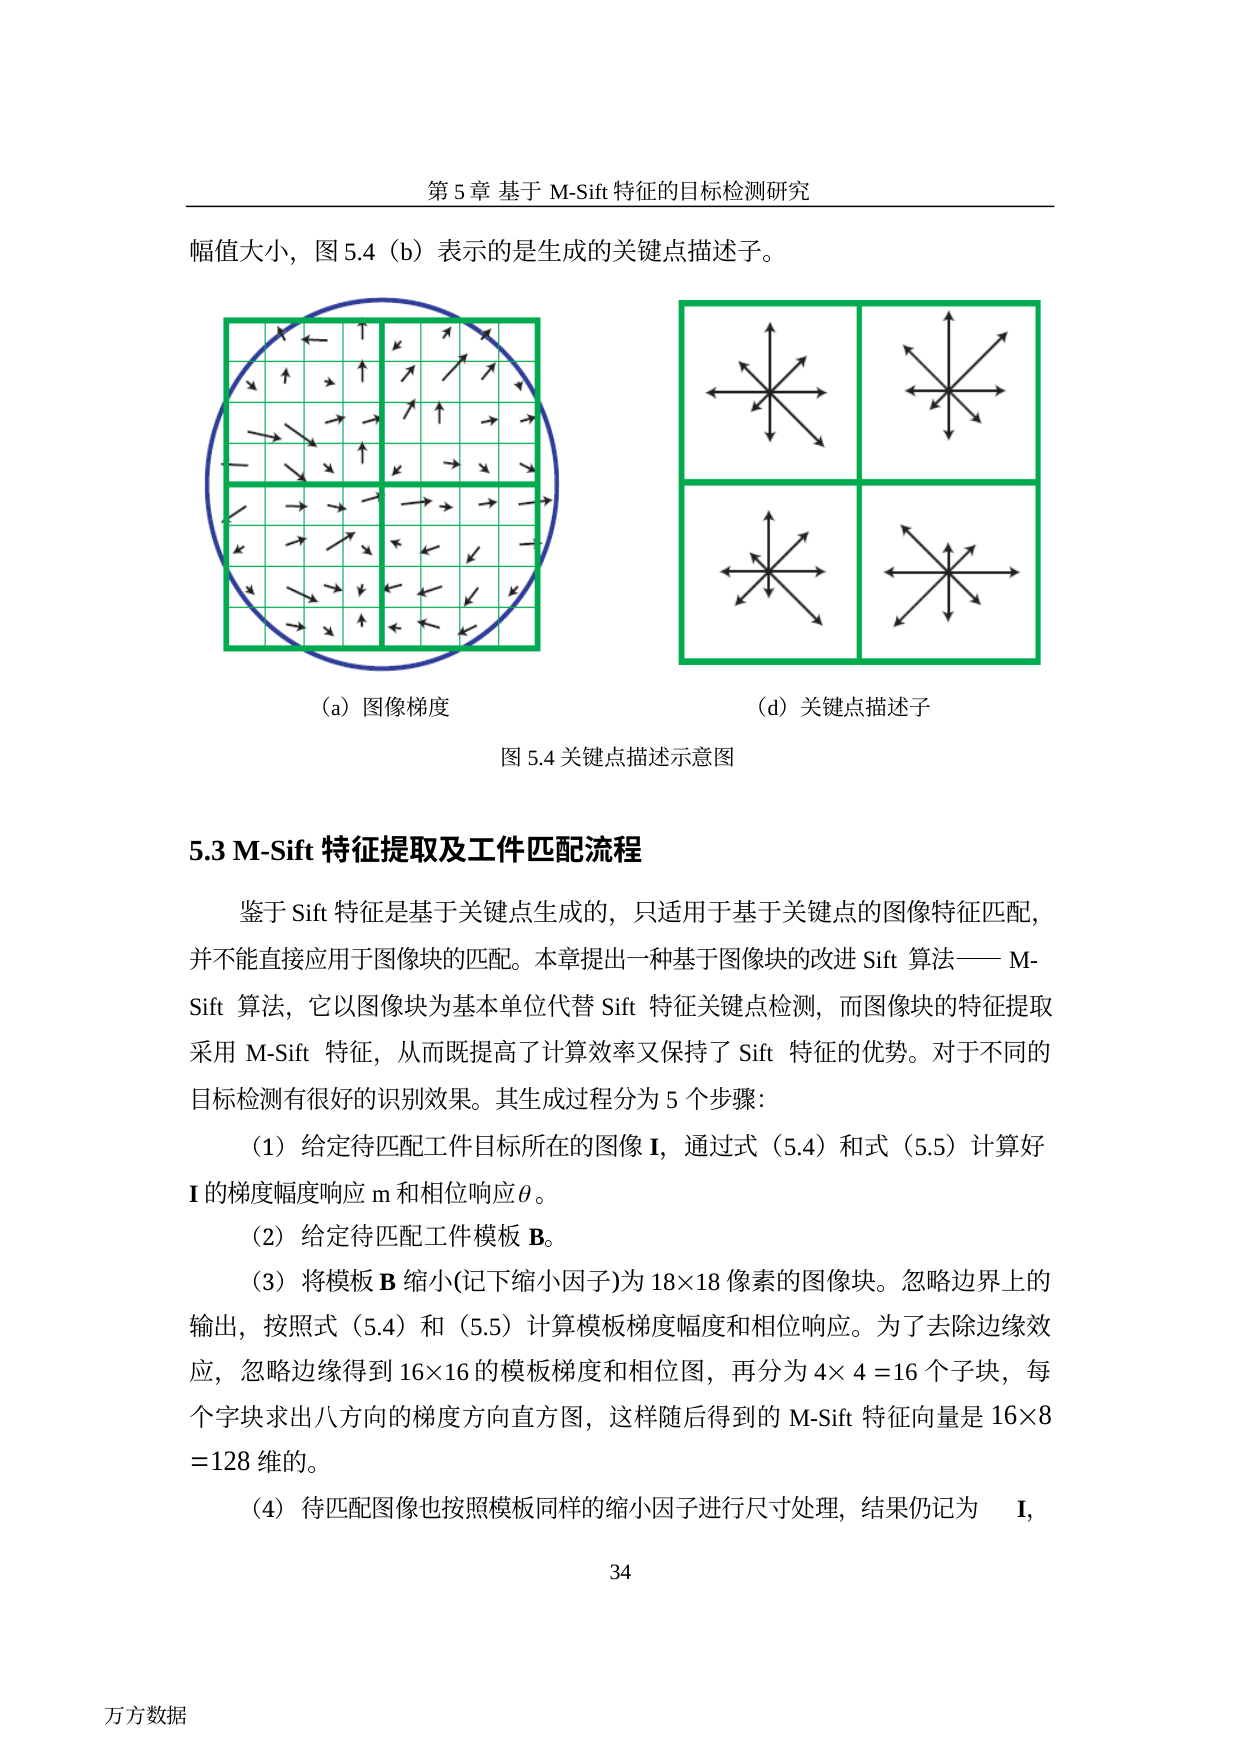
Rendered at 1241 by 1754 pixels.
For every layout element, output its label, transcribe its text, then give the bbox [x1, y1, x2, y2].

text 34 [170, 1559, 1070, 1584]
text 鉴于 Sift 特征是基于关键点生成的，只适用于基于关键点的图像特征匹配， 并不能直接应用于图像块的匹配。本章提出一种基于图像块的改进 Sift 算法—— M-Sift 算法，它以图像块为基本单位代替 Sift 特征关键点检测，而图像块的特征提取采用 M-Sift 特征，从而既提高了计算效率又保持了 Sift 特征的优势。对于不同的目标检测有很好的识别效果。其生成过程分为 5 个步骤： [189, 893, 1064, 1116]
picture [204, 297, 560, 672]
list 将模板 B 缩小(记下缩小因子)为1818 像素的图像块。忽略边界上的输出，按照式（5.4）和（5.5）计算模板梯度幅度和相位响应。为了去除边缘效应，忽略边缘得到1616的模板梯度和相位图，再分为4 4 16 个子块，每个字块求出八方向的梯度方向直方图，这样随后得到的 M-Sift 特征向量是168 128 维的。 [189, 1261, 1052, 1478]
list 给定待匹配工件模板 B。 [239, 1220, 1123, 1252]
subtitle M-Sift 特征提取及工件匹配流程 [189, 826, 1123, 869]
list 给定待匹配工件目标所在的图像 I，通过式（5.4）和式（5.5）计算好 I 的梯度幅度响应 m 和相位响应 。 [189, 1127, 1052, 1209]
list 待匹配图像也按照模板同样的缩小因子进行尺寸处理，结果仍记为 I， [239, 1489, 1123, 1525]
text 幅值大小，图5.4（b）表示的是生成的关键点描述子。 [189, 232, 1123, 268]
text （a）图像梯度 （d）关键点描述子图 5.4 关键点描述示意图 [309, 315, 931, 772]
picture [678, 300, 1041, 665]
